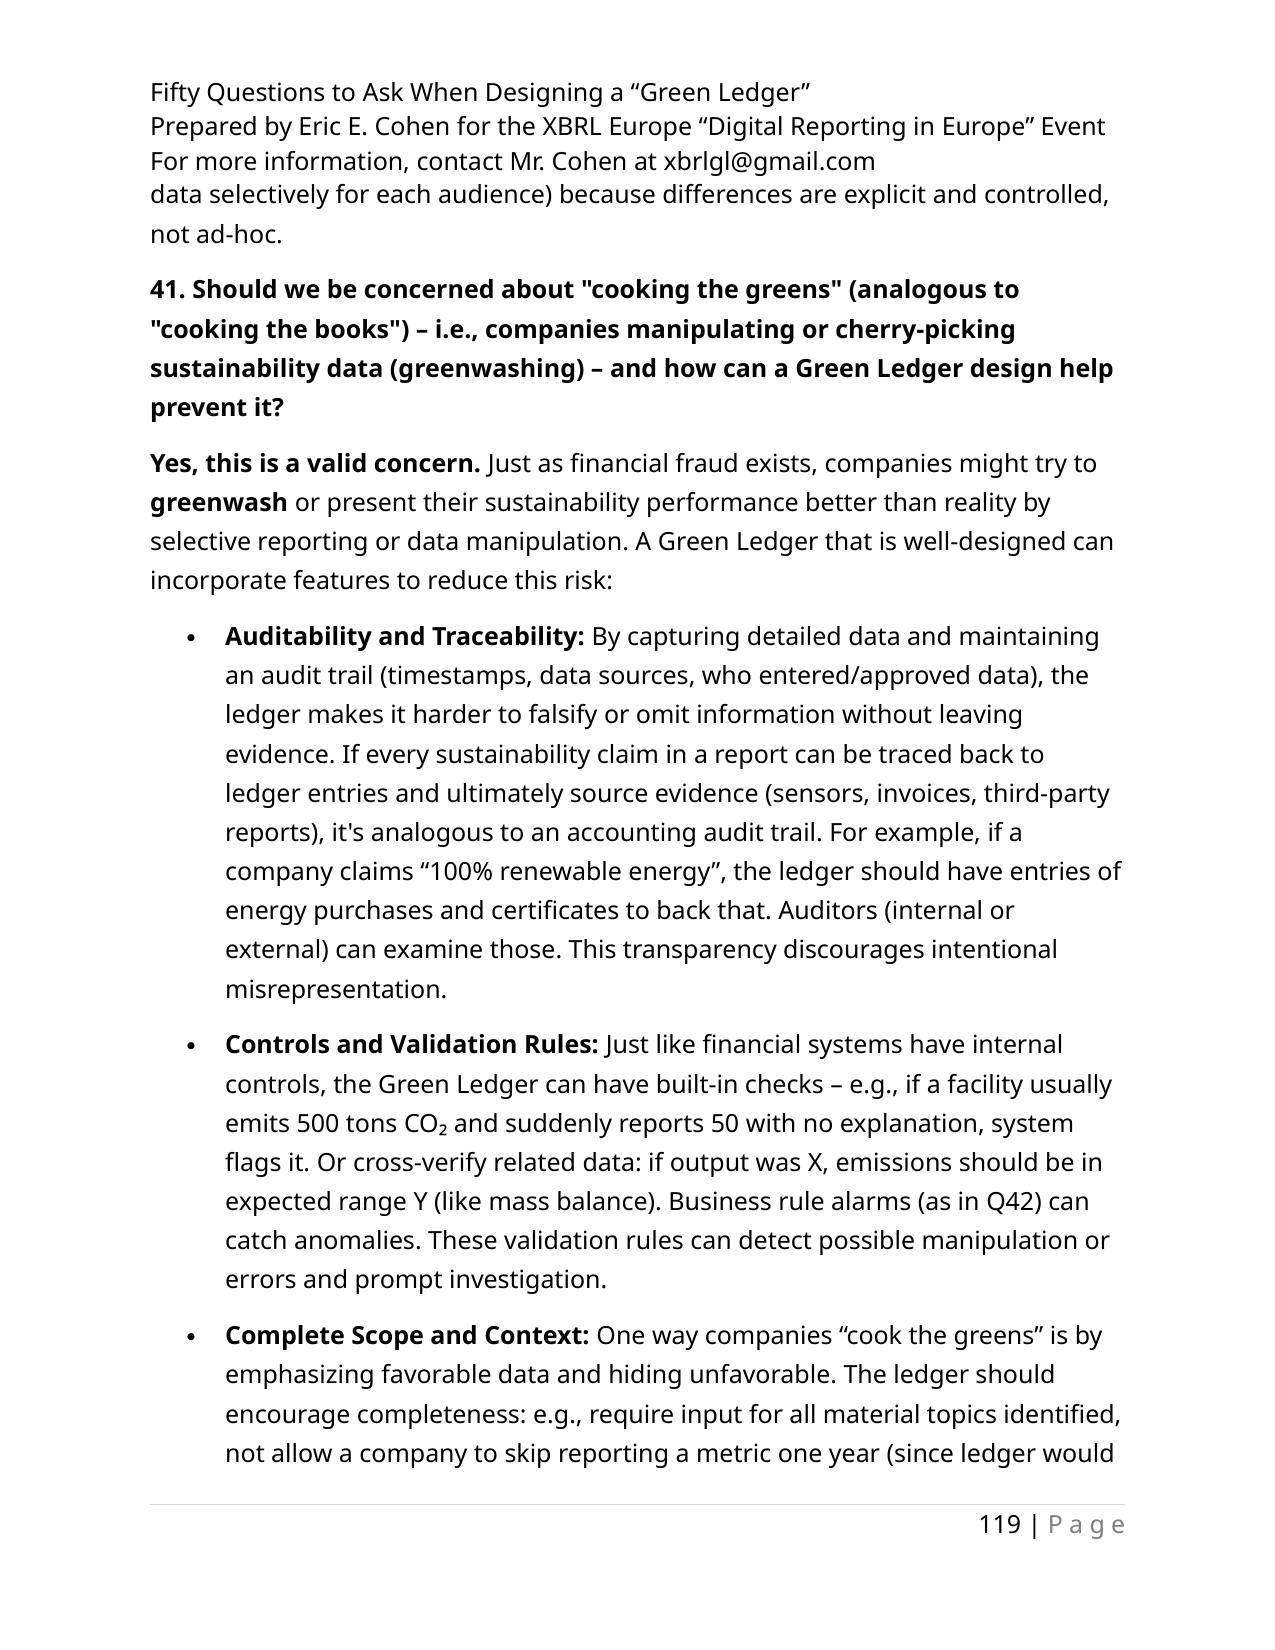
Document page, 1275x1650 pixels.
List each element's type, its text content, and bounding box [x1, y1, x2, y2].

list Controls and Validation Rules: Just like financial systems have internal controls, the Green Ledger can have built-in checks – e.g., if a facility usually emits 500 tons CO₂ and suddenly reports 50 with no explanation, system flags it. Or cross-verify related data: if output was X, emissions should be in expected range Y (like mass balance). Business rule alarms (as in Q42) can catch anomalies. These validation rules can detect possible manipulation or errors and prompt investigation. [187, 1027, 1125, 1296]
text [150, 177, 1125, 250]
text 41. Should we be concerned about "cooking the greens" (analogous to "cooking the books") – i.e., companies manipulating or cherry-picking sustainability data (greenwashing) – and how can a Green Ledger design help prevent it? [150, 272, 1125, 424]
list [187, 1318, 1125, 1469]
text Yes, this is a valid concern. Just as financial fraud exists, companies might try to greenwash or present their sustainability performance better than reality by selective reporting or data manipulation. A Green Ledger that is well-designed can incorporate features to reduce this risk: [150, 446, 1125, 597]
list Auditability and Traceability: By capturing detailed data and maintaining an audit trail (timestamps, data sources, who entered/approved data), the ledger makes it harder to falsify or omit information without leaving evidence. If every sustainability claim in a report can be traced back to ledger entries and ultimately source evidence (sensors, invoices, third-party reports), it's analogous to an accounting audit trail. For example, if a company claims “100% renewable energy”, the ledger should have entries of energy purchases and certificates to back that. Auditors (internal or external) can examine those. This transparency discourages intentional misrepresentation. [187, 619, 1125, 1005]
